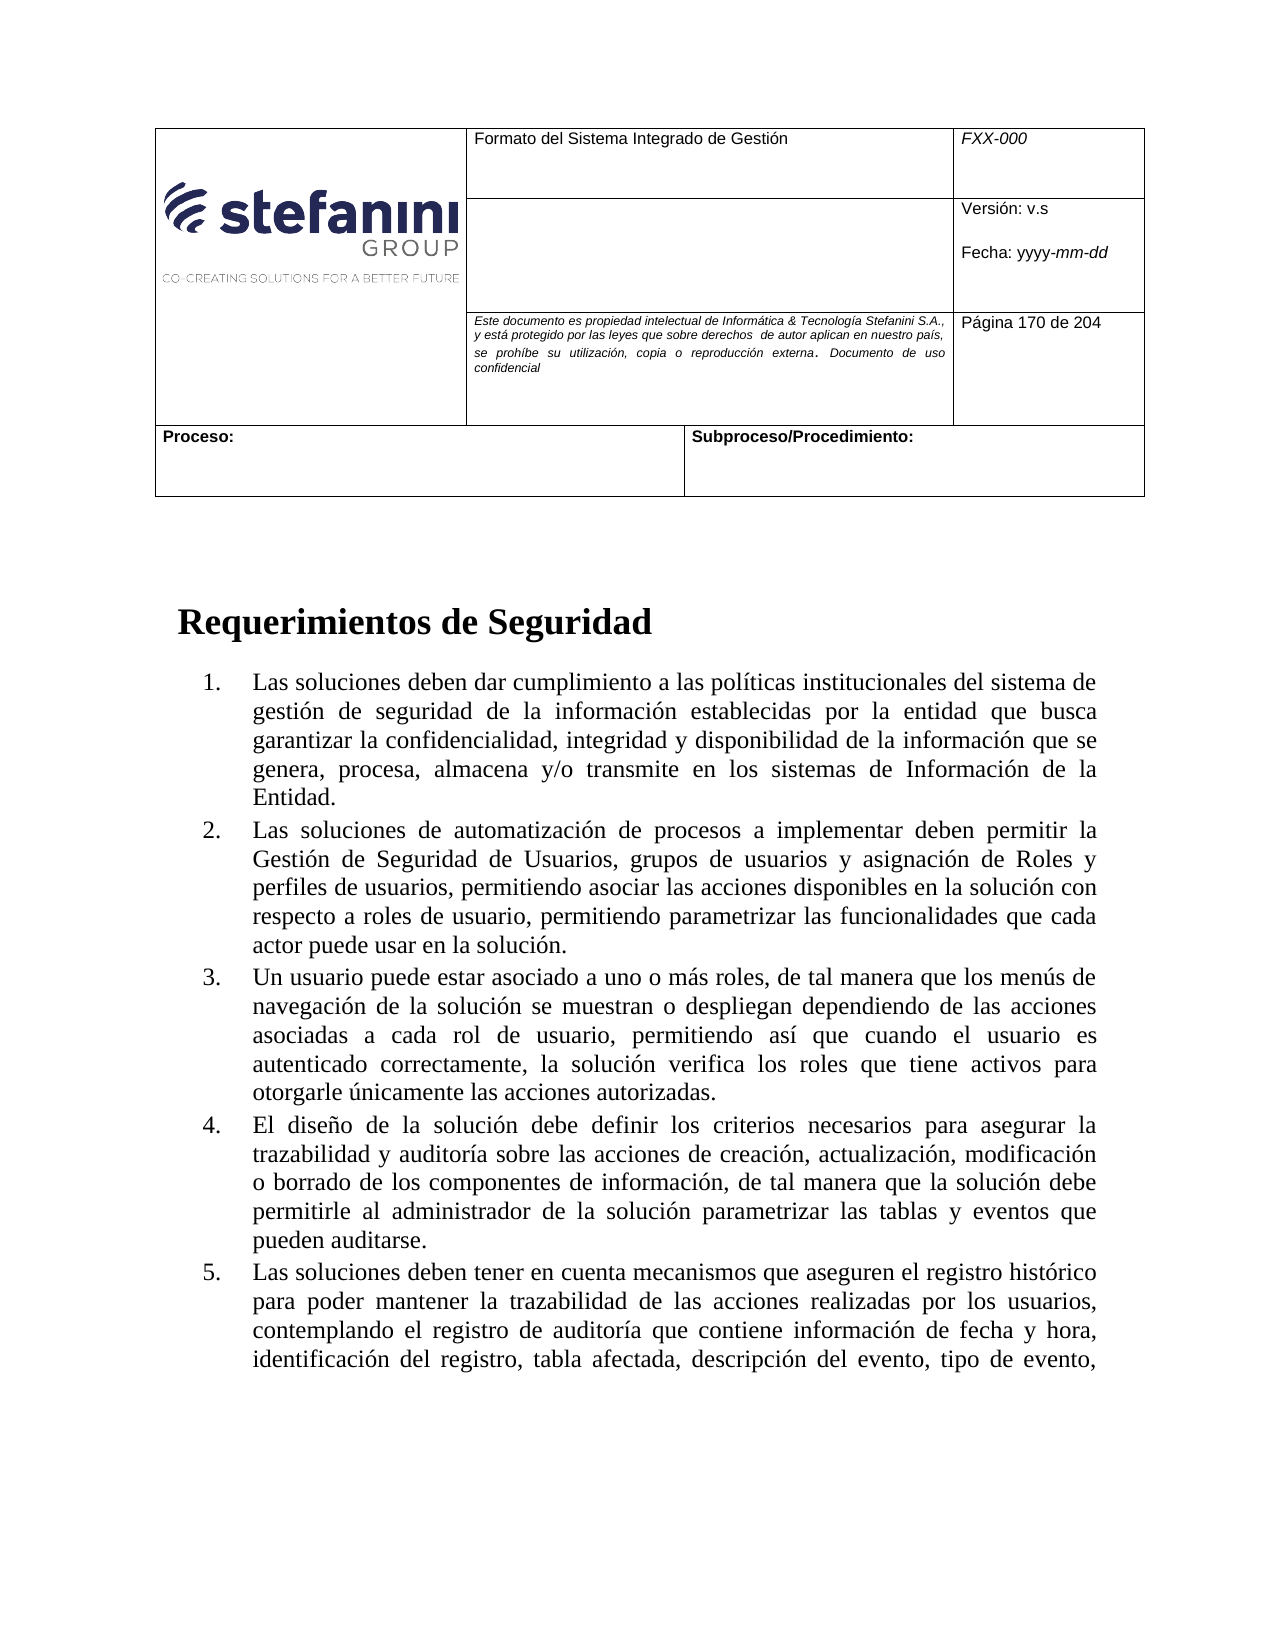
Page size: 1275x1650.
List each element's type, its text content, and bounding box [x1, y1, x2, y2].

list El diseño de la solución debe definir los criterios necesarios para asegurar la trazabilidad y auditoría sobre las acciones de creación, actualización, modificación o borrado de los componentes de información, de tal manera que la solución debe permitirle al administrador de la solución parametrizar las tablas y eventos que pueden auditarse. [202, 1110, 1098, 1254]
subtitle Requerimientos de Seguridad [177, 599, 1098, 642]
list Las soluciones deben tener en cuenta mecanismos que aseguren el registro histórico para poder mantener la trazabilidad de las acciones realizadas por los usuarios, contemplando el registro de auditoría que contiene información de fecha y hora, identificación del registro, tabla afectada, descripción del evento, tipo de evento, usuario que realiza la acción, identificación de sesión y dirección IP del usuario que efectuó la transacción. [202, 1257, 1098, 1372]
list Las soluciones de automatización de procesos a implementar deben permitir la Gestión de Seguridad de Usuarios, grupos de usuarios y asignación de Roles y perfiles de usuarios, permitiendo asociar las acciones disponibles en la solución con respecto a roles de usuario, permitiendo parametrizar las funcionalidades que cada actor puede usar en la solución. [202, 815, 1098, 959]
picture [162, 182, 460, 286]
list Un usuario puede estar asociado a uno o más roles, de tal manera que los menús de navegación de la solución se muestran o despliegan dependiendo de las acciones asociadas a cada rol de usuario, permitiendo así que cuando el usuario es autenticado correctamente, la solución verifica los roles que tiene activos para otorgarle únicamente las acciones autorizadas. [202, 962, 1098, 1106]
list Las soluciones deben dar cumplimiento a las políticas institucionales del sistema de gestión de seguridad de la información establecidas por la entidad que busca garantizar la confidencialidad, integridad y disponibilidad de la información que se genera, procesa, almacena y/o transmite en los sistemas de Información de la Entidad. [202, 667, 1098, 811]
